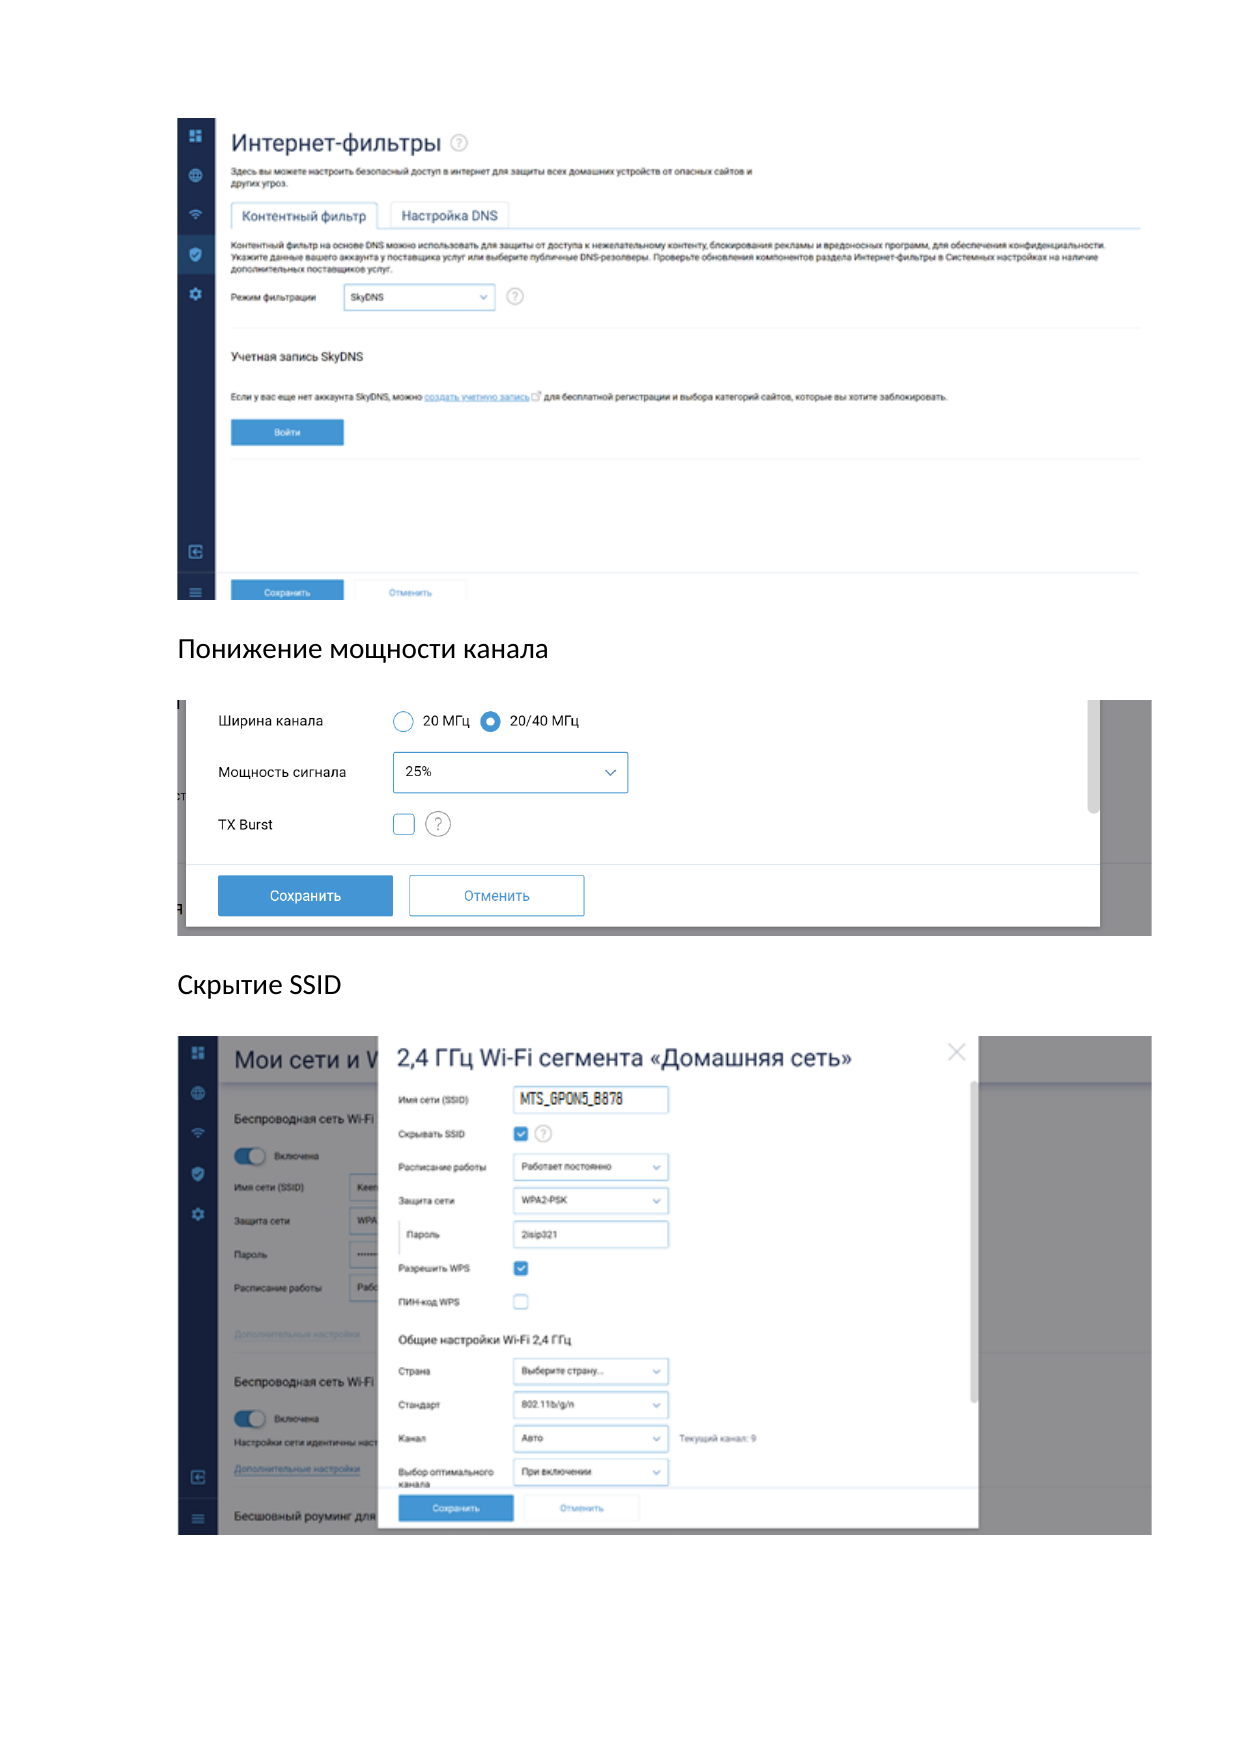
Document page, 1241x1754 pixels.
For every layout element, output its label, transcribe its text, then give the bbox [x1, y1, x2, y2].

picture [177, 1036, 1152, 1535]
picture [177, 700, 1152, 936]
text Понижение мощности канала [177, 630, 1152, 666]
text Скрытие SSID [177, 966, 1152, 1002]
picture [177, 118, 1152, 600]
